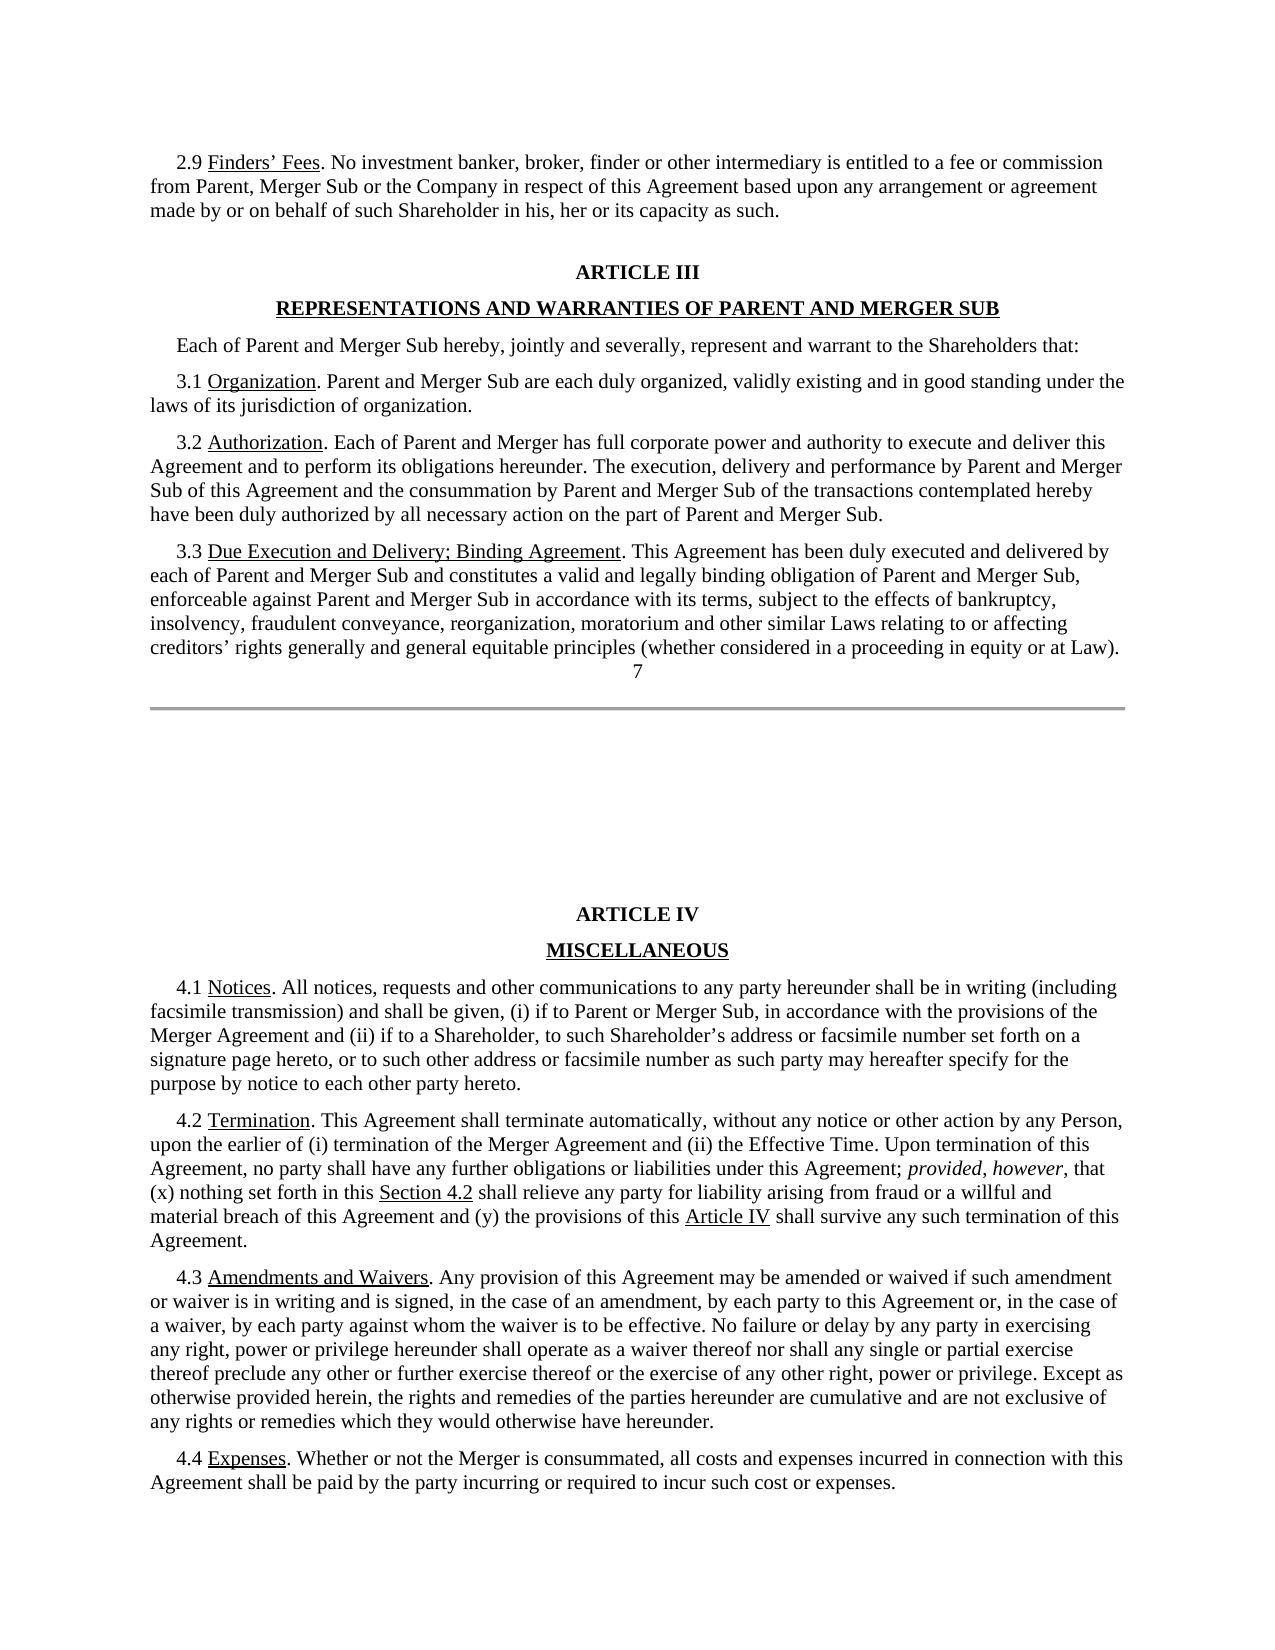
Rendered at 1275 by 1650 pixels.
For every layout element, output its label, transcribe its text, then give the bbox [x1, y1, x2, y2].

text 3.3 Due Execution and Delivery; Binding Agreement. This Agreement has been duly executed and delivered by each of Parent and Merger Sub and constitutes a valid and legally binding obligation of Parent and Merger Sub, enforceable against Parent and Merger Sub in accordance with its terms, subject to the effects of bankruptcy, insolvency, fraudulent conveyance, reorganization, moratorium and other similar Laws relating to or affecting creditors’ rights generally and general equitable principles (whether considered in a proceeding in equity or at Law). [150, 539, 1125, 659]
text 4.2 Termination. This Agreement shall terminate automatically, without any notice or other action by any Person, upon the earlier of (i) termination of the Merger Agreement and (ii) the Effective Time. Upon termination of this Agreement, no party shall have any further obligations or liabilities under this Agreement; provided, however, that (x) nothing set forth in this Section 4.2 shall relieve any party for liability arising from fraud or a willful and material breach of this Agreement and (y) the provisions of this Article IV shall survive any such termination of this Agreement. [150, 1108, 1125, 1252]
text MISCELLANEOUS [150, 938, 1125, 962]
text 4.1 Notices. All notices, requests and other communications to any party hereunder shall be in writing (including facsimile transmission) and shall be given, (i) if to Parent or Merger Sub, in accordance with the provisions of the Merger Agreement and (ii) if to a Shareholder, to such Shareholder’s address or facsimile number set forth on a signature page hereto, or to such other address or facsimile number as such party may hereafter specify for the purpose by notice to each other party hereto. [150, 975, 1125, 1095]
text ARTICLE III [150, 260, 1125, 284]
text REPRESENTATIONS AND WARRANTIES OF PARENT AND MERGER SUB [150, 296, 1125, 320]
text 3.2 Authorization. Each of Parent and Merger has full corporate power and authority to execute and deliver this Agreement and to perform its obligations hereunder. The execution, delivery and performance by Parent and Merger Sub of this Agreement and the consummation by Parent and Merger Sub of the transactions contemplated hereby have been duly authorized by all necessary action on the part of Parent and Merger Sub. [150, 430, 1125, 526]
text 2.9 Finders’ Fees. No investment banker, broker, finder or other intermediary is entitled to a fee or commission from Parent, Merger Sub or the Company in respect of this Agreement based upon any arrangement or agreement made by or on behalf of such Shareholder in his, her or its capacity as such. [150, 150, 1125, 222]
text 7 [150, 659, 1125, 683]
text Each of Parent and Merger Sub hereby, jointly and severally, represent and warrant to the Shareholders that: [150, 333, 1125, 357]
text 4.3 Amendments and Waivers. Any provision of this Agreement may be amended or waived if such amendment or waiver is in writing and is signed, in the case of an amendment, by each party to this Agreement or, in the case of a waiver, by each party against whom the waiver is to be effective. No failure or delay by any party in exercising any right, power or privilege hereunder shall operate as a waiver thereof nor shall any single or partial exercise thereof preclude any other or further exercise thereof or the exercise of any other right, power or privilege. Except as otherwise provided herein, the rights and remedies of the parties hereunder are cumulative and are not exclusive of any rights or remedies which they would otherwise have hereunder. [150, 1265, 1125, 1433]
text 4.4 Expenses. Whether or not the Merger is consummated, all costs and expenses incurred in connection with this Agreement shall be paid by the party incurring or required to incur such cost or expenses. [150, 1446, 1125, 1494]
text ARTICLE IV [150, 902, 1125, 926]
text 3.1 Organization. Parent and Merger Sub are each duly organized, validly existing and in good standing under the laws of its jurisdiction of organization. [150, 369, 1125, 417]
